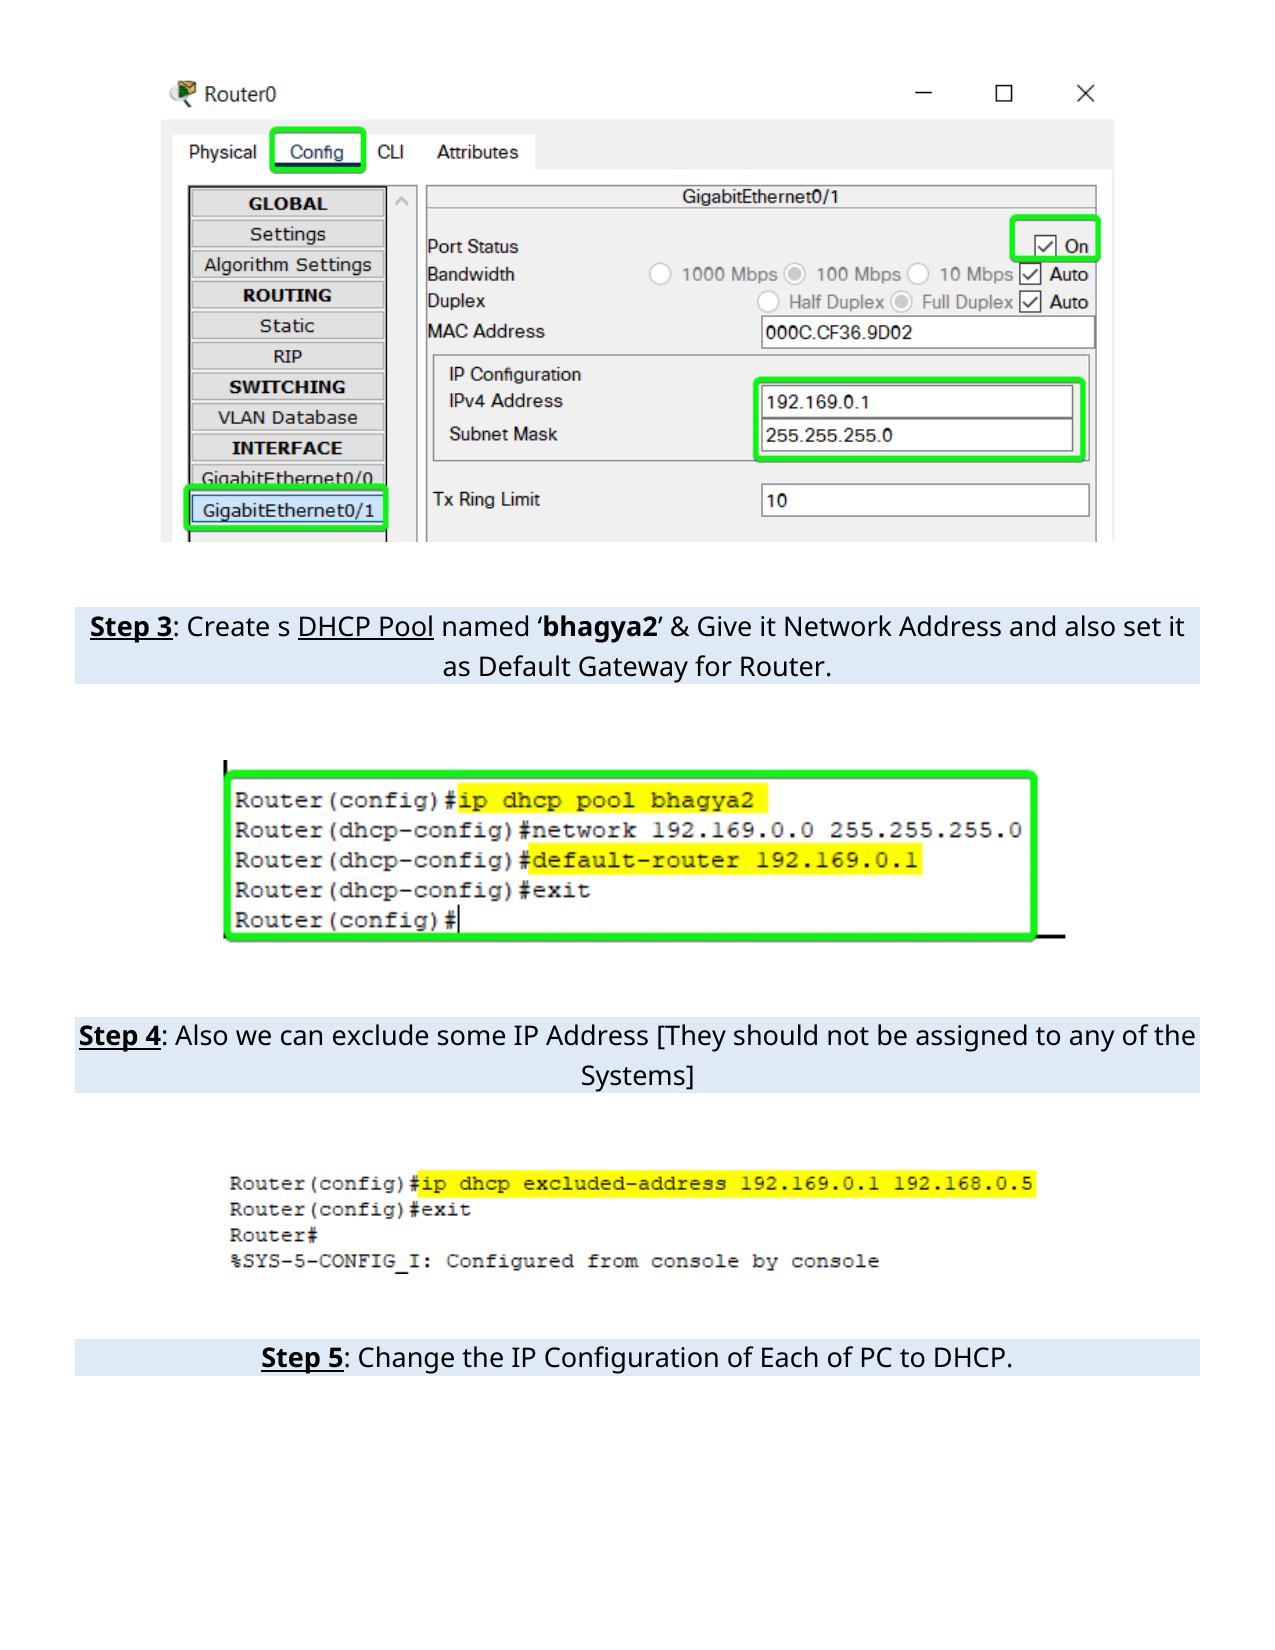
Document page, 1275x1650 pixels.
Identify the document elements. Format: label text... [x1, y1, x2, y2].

text Step 4: Also we can exclude some IP Address [They should not be assigned to any of the Systems] [75, 1017, 1200, 1093]
picture [225, 1169, 1050, 1274]
text Step 5: Change the IP Configuration of Each of PC to DHCP. [75, 1339, 1200, 1376]
picture [209, 760, 1066, 952]
text Step 3: Create s DHCP Pool named ‘bhagya2’ & Give it Network Address and also set it as Default Gateway for Router. [75, 607, 1200, 684]
picture [160, 75, 1115, 542]
